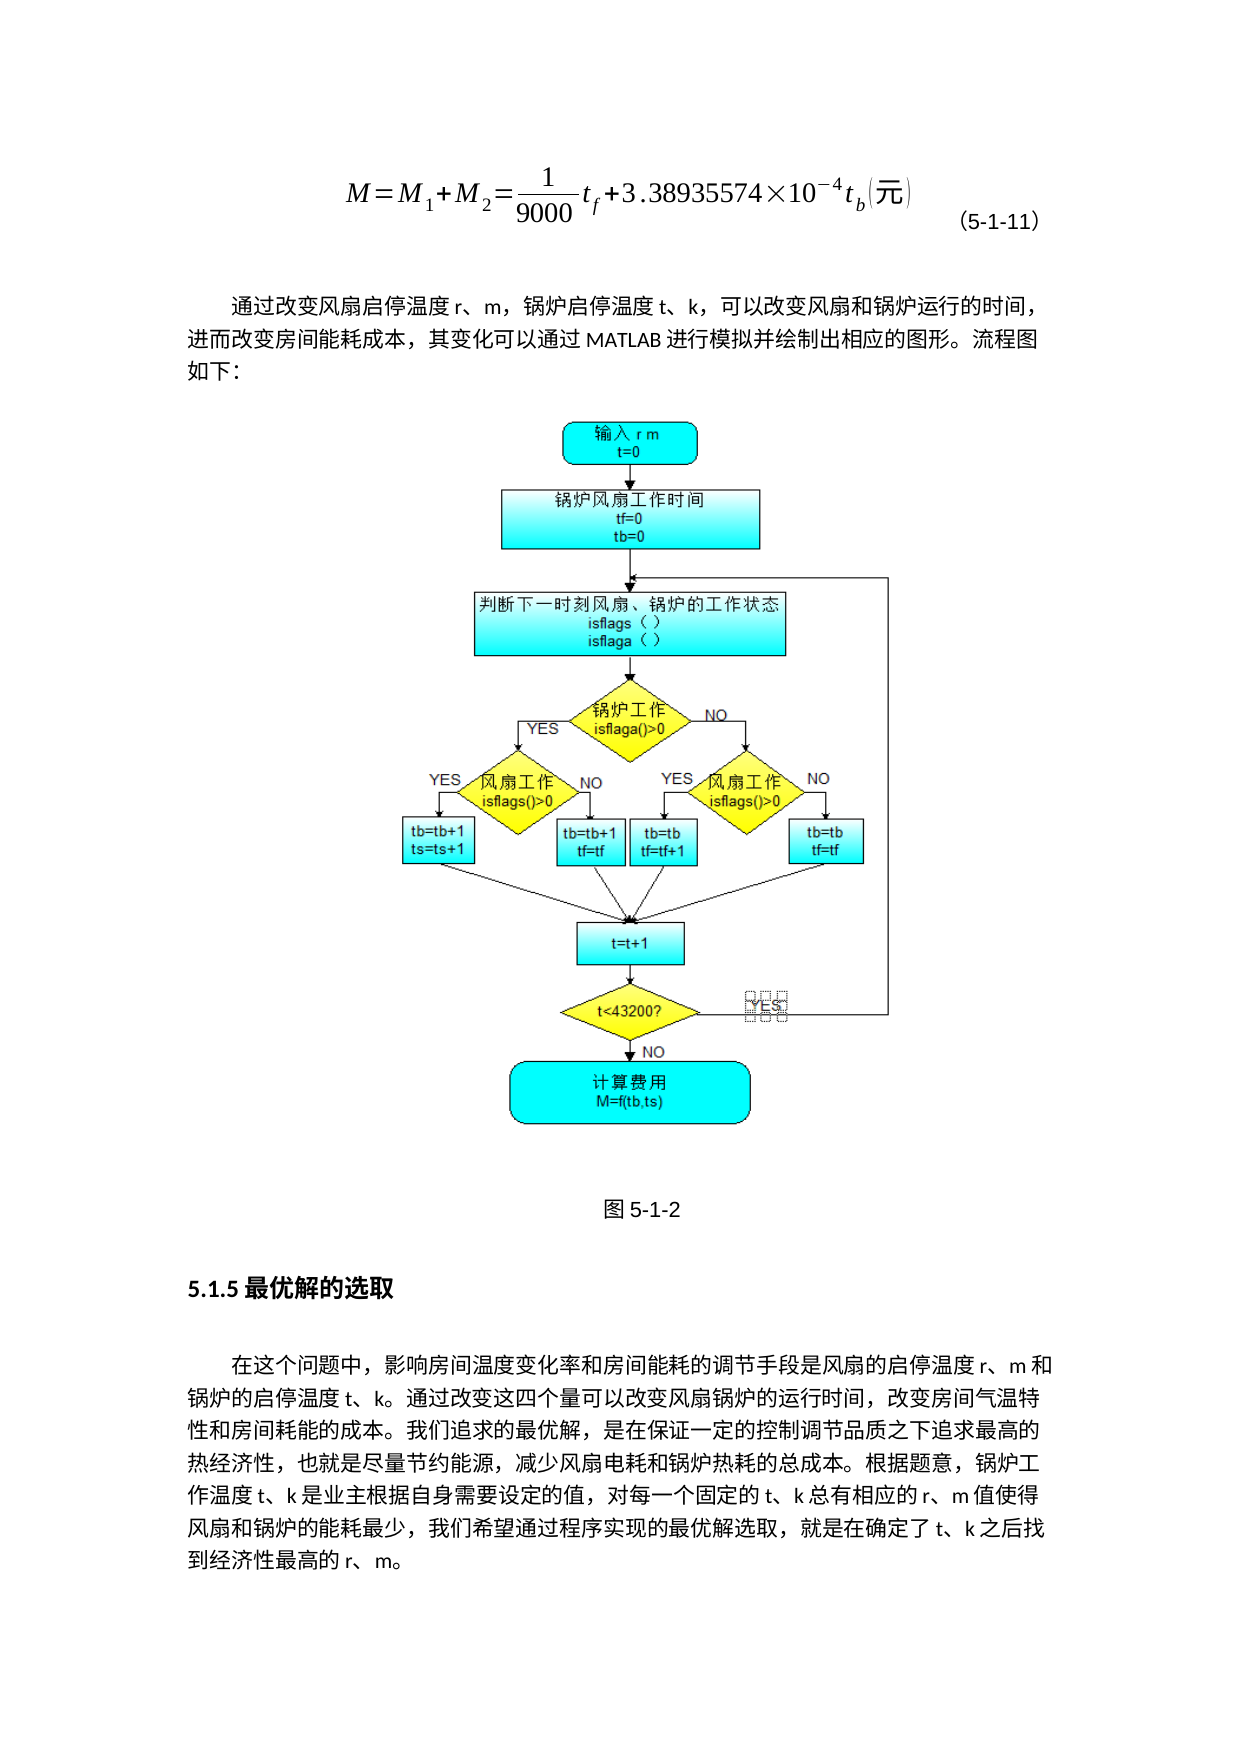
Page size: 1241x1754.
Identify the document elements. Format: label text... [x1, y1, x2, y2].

text 通过改变风扇启停温度r、m，锅炉启停温度t、k，可以改变风扇和锅炉运行的时间，进而改变房间能耗成本，其变化可以通过MATLAB进行模拟并绘制出相应的图形。流程图如下： [187, 289, 1053, 386]
picture [381, 415, 903, 1131]
text 5.1.5最优解的选取 [187, 1254, 1053, 1319]
text 图5-1-2 [187, 1192, 1053, 1224]
text 在这个问题中，影响房间温度变化率和房间能耗的调节手段是风扇的启停温度r、m和锅炉的启停温度t、k。通过改变这四个量可以改变风扇锅炉的运行时间，改变房间气温特性和房间耗能的成本。我们追求的最优解，是在保证一定的控制调节品质之下追求最高的热经济性，也就是尽量节约能源，减少风扇电耗和锅炉热耗的总成本。根据题意，锅炉工作温度t、k是业主根据自身需要设定的值，对每一个固定的t、k总有相应的r、m值使得风扇和锅炉的能耗最少，我们希望通过程序实现的最优解选取，就是在确定了t、k之后找到经济性最高的r、m。 [187, 1348, 1053, 1575]
text （5-1-11） [187, 162, 1053, 259]
